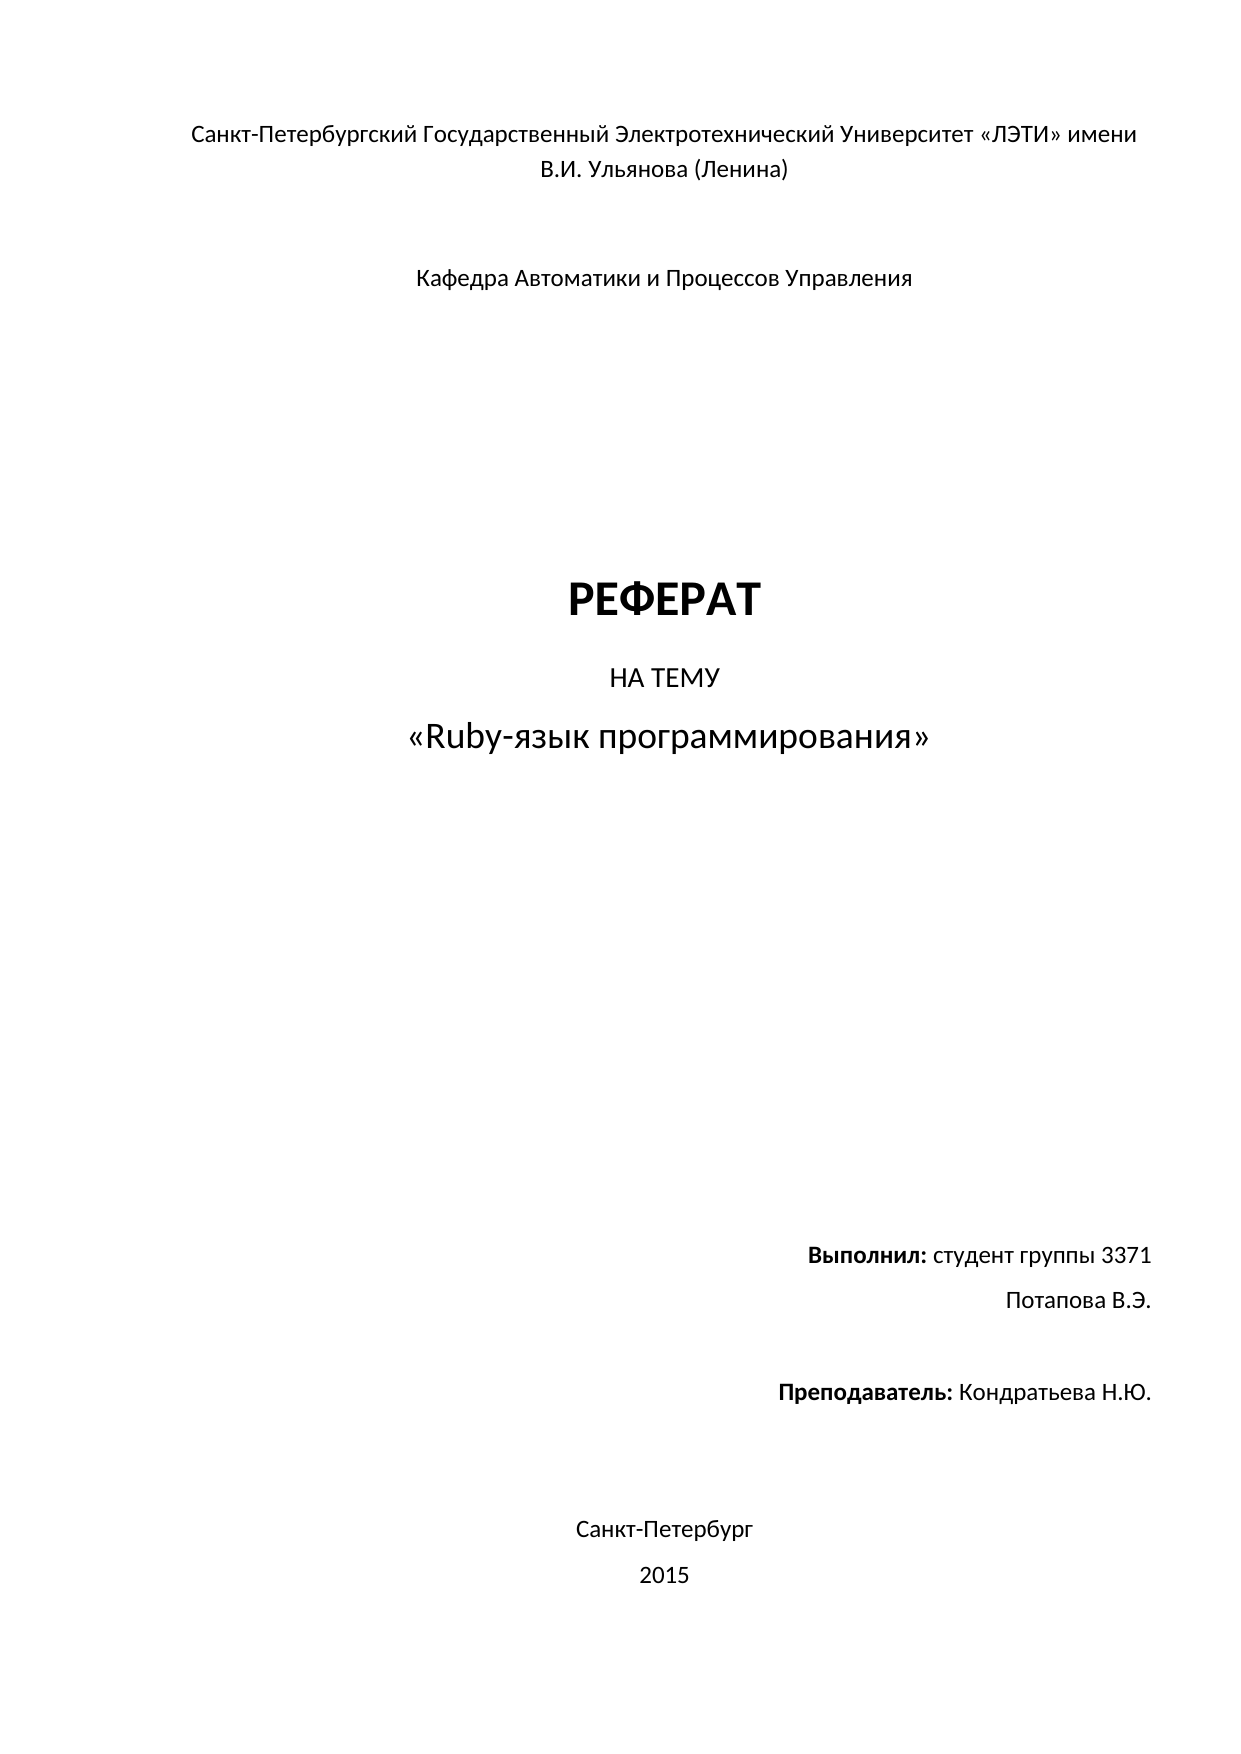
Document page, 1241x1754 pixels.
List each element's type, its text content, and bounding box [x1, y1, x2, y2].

text Выполнил: студент группы 3371 [177, 1239, 1152, 1269]
text НА ТЕМУ [177, 659, 1152, 694]
text Потапова В.Э. [177, 1284, 1152, 1315]
text 2015 [177, 1559, 1152, 1589]
text Санкт-Петербургский Государственный Электротехнический Университет «ЛЭТИ» имени В.И. Ульянова (Ленина) [177, 118, 1152, 184]
text «Ruby-язык программирования» [177, 712, 1152, 758]
text Преподаватель: Кондратьева Н.Ю. [177, 1376, 1152, 1406]
text Кафедра Автоматики и Процессов Управления [177, 262, 1152, 292]
text РЕФЕРАТ [177, 567, 1152, 628]
text Санкт-Петербург [177, 1513, 1152, 1544]
